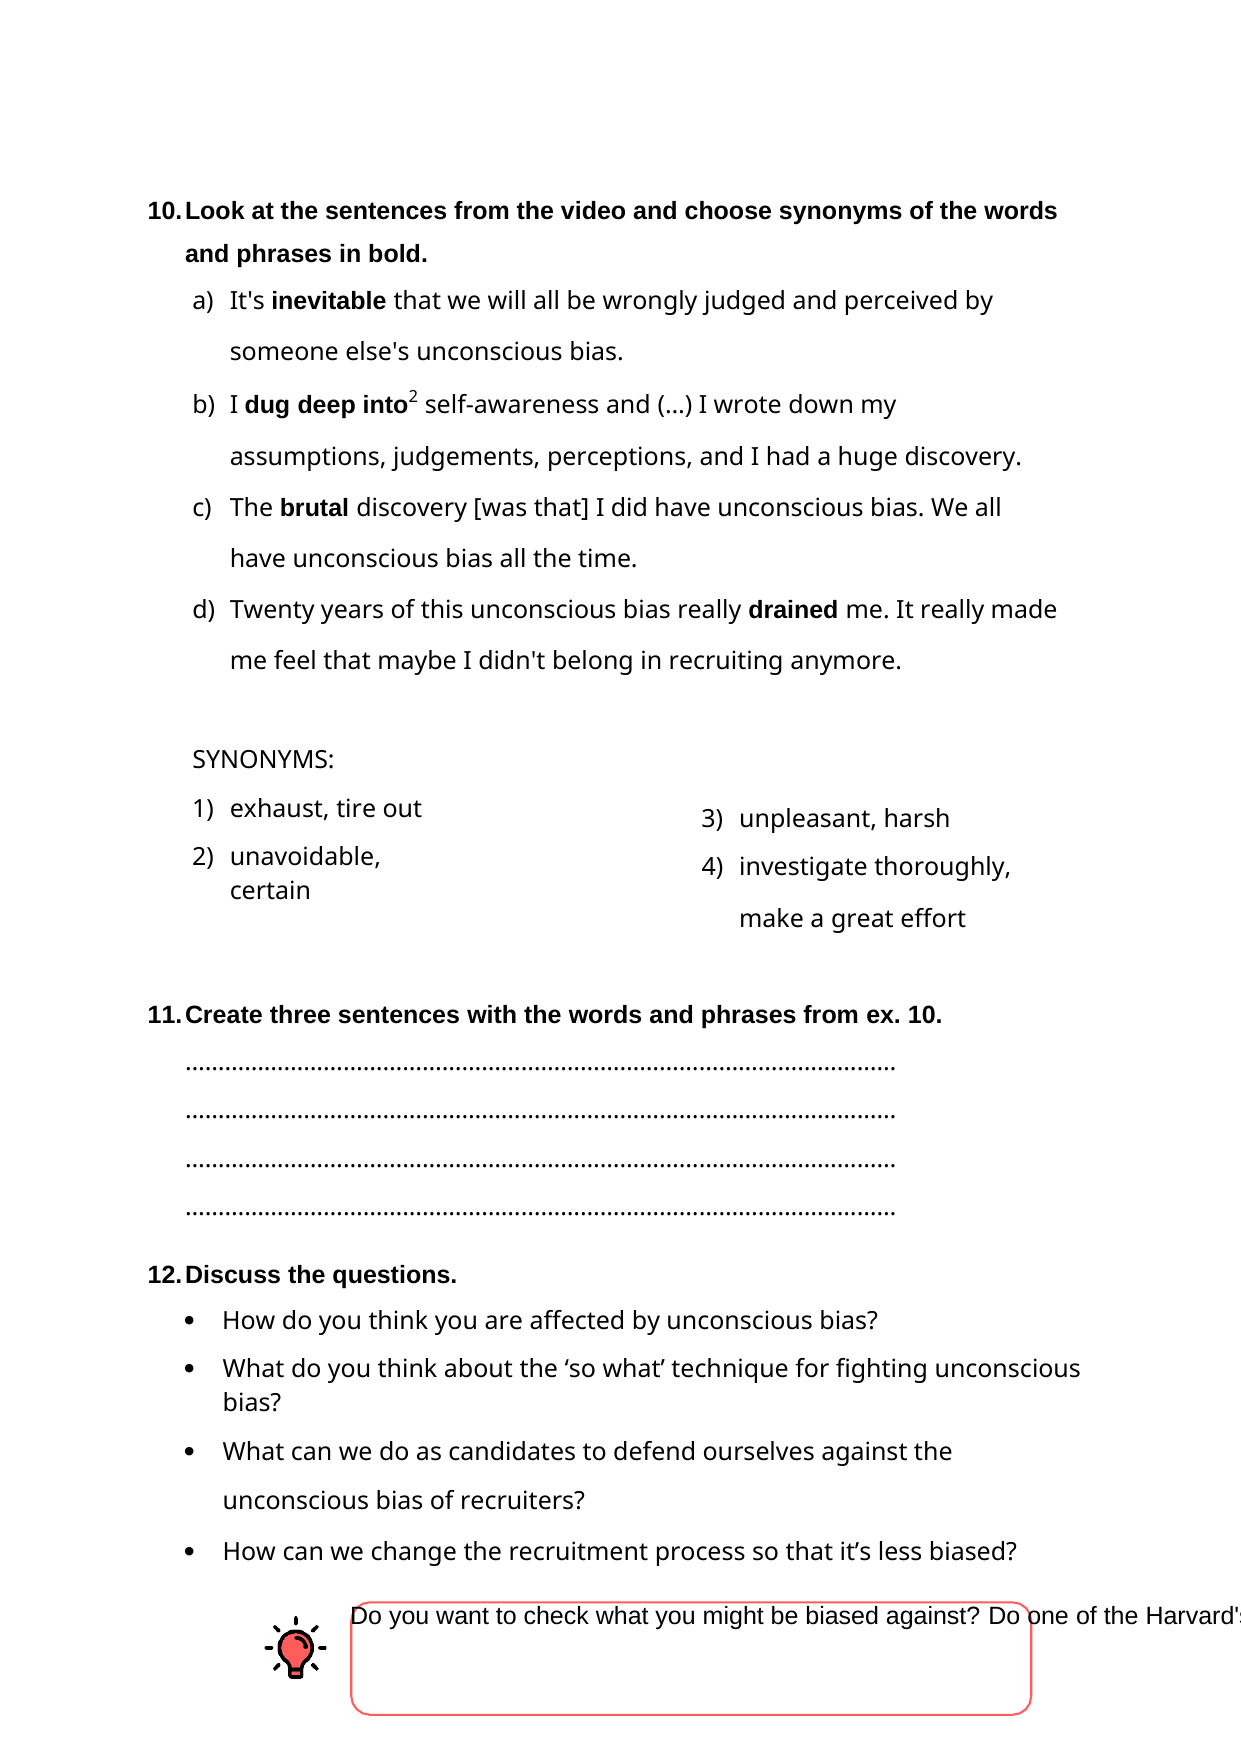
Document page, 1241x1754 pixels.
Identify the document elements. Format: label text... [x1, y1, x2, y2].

list unpleasant, harsh [701, 801, 1123, 835]
text ……………………………………………………………………………………………… [185, 1140, 1123, 1174]
list unavoidable, certain [192, 839, 457, 907]
list How do you think you are affected by unconscious bias? [185, 1303, 1123, 1337]
subtitle Look at the sentences from the video and choose synonyms of the words and phrases in bold. [147, 196, 1059, 268]
list Twenty years of this unconscious bias really drained me. It really made me feel that maybe I didn't belong in recruiting anymore. [192, 591, 1062, 676]
subtitle Create three sentences with the words and phrases from ex. 10. [147, 1000, 1123, 1029]
text SYNONYMS: [192, 742, 457, 776]
text ……………………………………………………………………………………………… [185, 1092, 1123, 1126]
list investigate thoroughly, make a great effort [701, 849, 1079, 934]
list The brutal discovery [was that] I did have unconscious bias. We all have unconscious bias all the time. [192, 489, 1035, 574]
list exhaust, tire out [192, 791, 457, 824]
list I dug deep into2 self-awareness and (…) I wrote down my assumptions, judgements, perceptions, and I had a huge discovery. [192, 385, 1033, 472]
text ……………………………………………………………………………………………… [185, 1043, 1123, 1077]
list It's inevitable that we will all be wrongly judged and perceived by someone else's unconscious bias. [192, 283, 1061, 368]
text ……………………………………………………………………………………………… [185, 1188, 1123, 1223]
picture [264, 1616, 327, 1679]
subtitle Discuss the questions. [147, 1259, 1123, 1288]
list What do you think about the ‘so what’ technique for fighting unconscious bias? [185, 1351, 1123, 1419]
list What can we do as candidates to defend ourselves against the unconscious bias of recruiters? [185, 1433, 1063, 1517]
list How can we change the recruitment process so that it’s less biased? [185, 1533, 1123, 1567]
